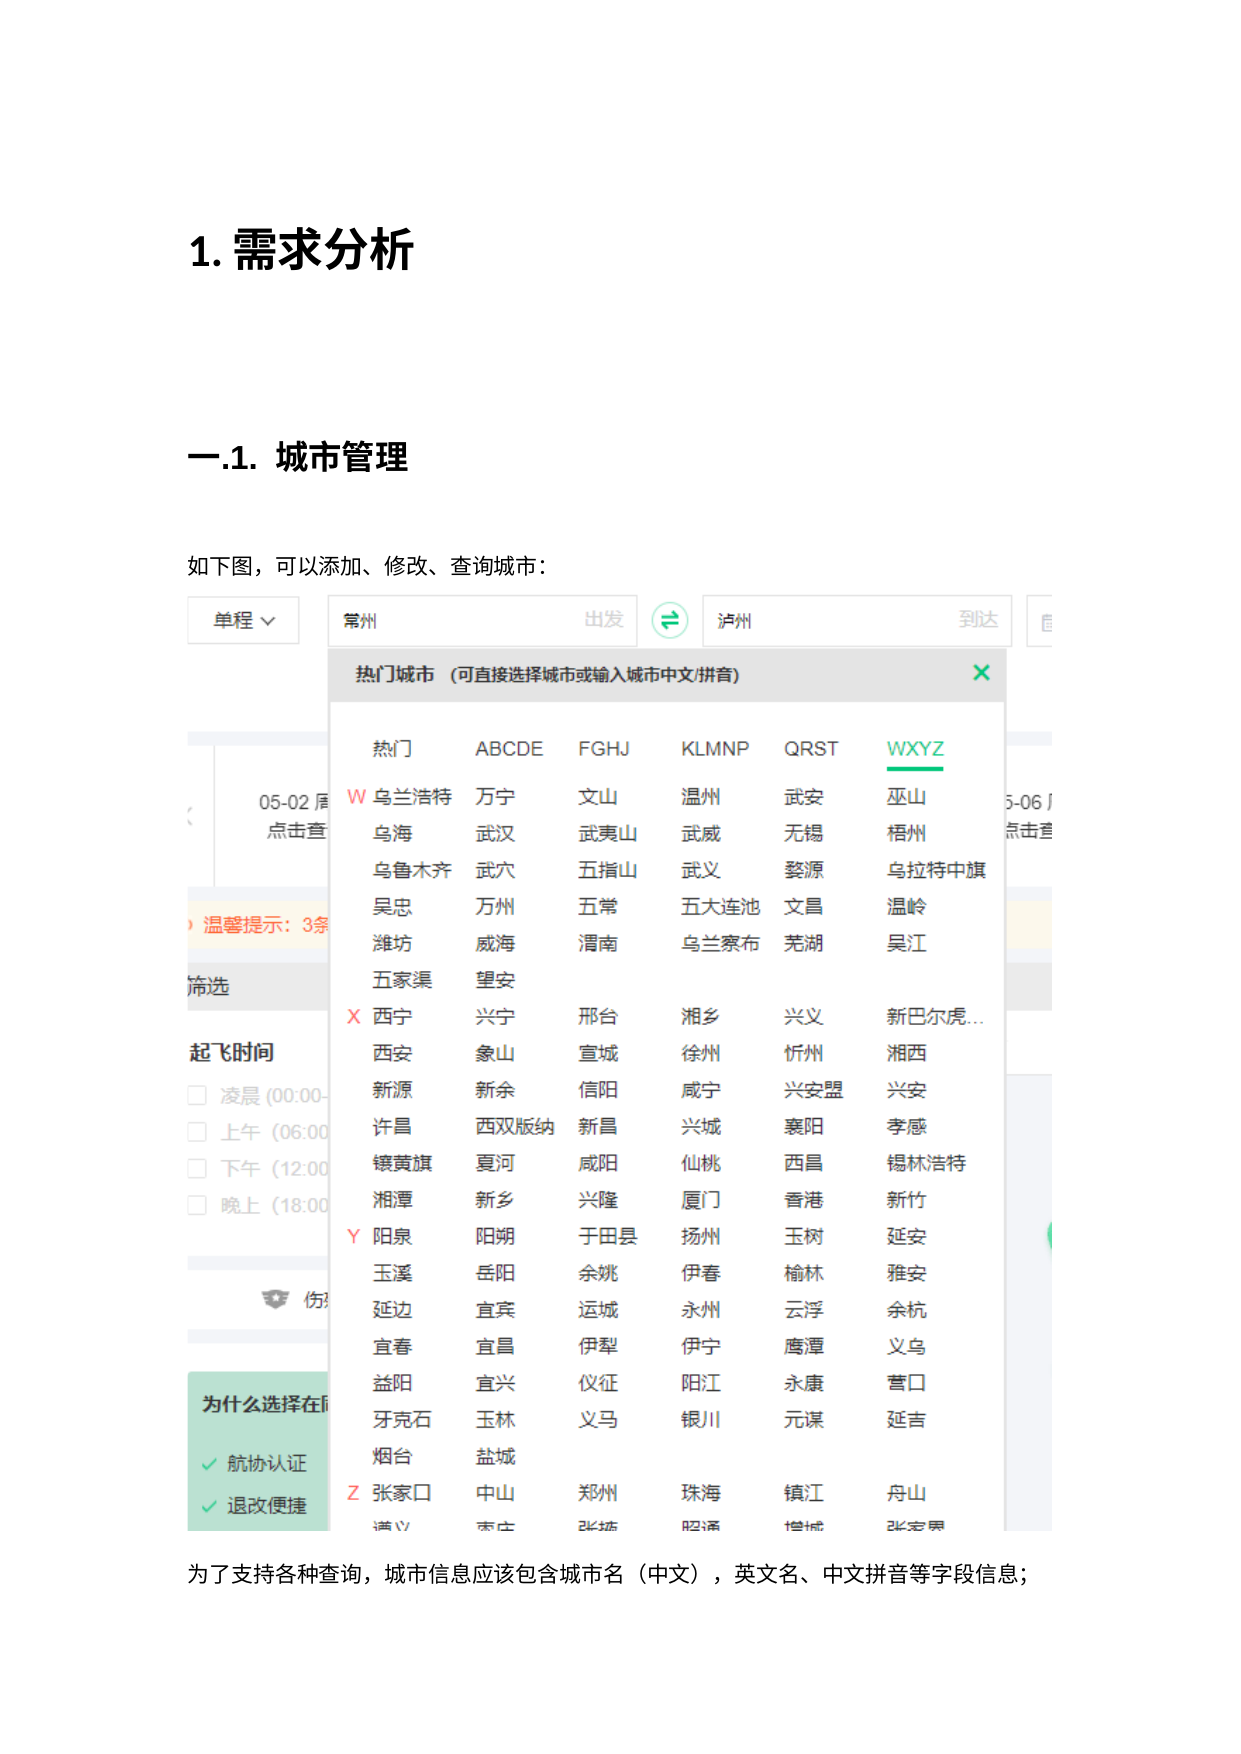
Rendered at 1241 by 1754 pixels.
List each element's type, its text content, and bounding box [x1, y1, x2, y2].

text 为了支持各种查询，城市信息应该包含城市名（中文），英文名、中文拼音等字段信息； [187, 1556, 1053, 1589]
subtitle 需求分析 [187, 197, 1053, 295]
text 如下图，可以添加、修改、查询城市： [187, 549, 1053, 581]
subtitle 城市管理 [187, 422, 1053, 487]
picture [187, 581, 1052, 1531]
